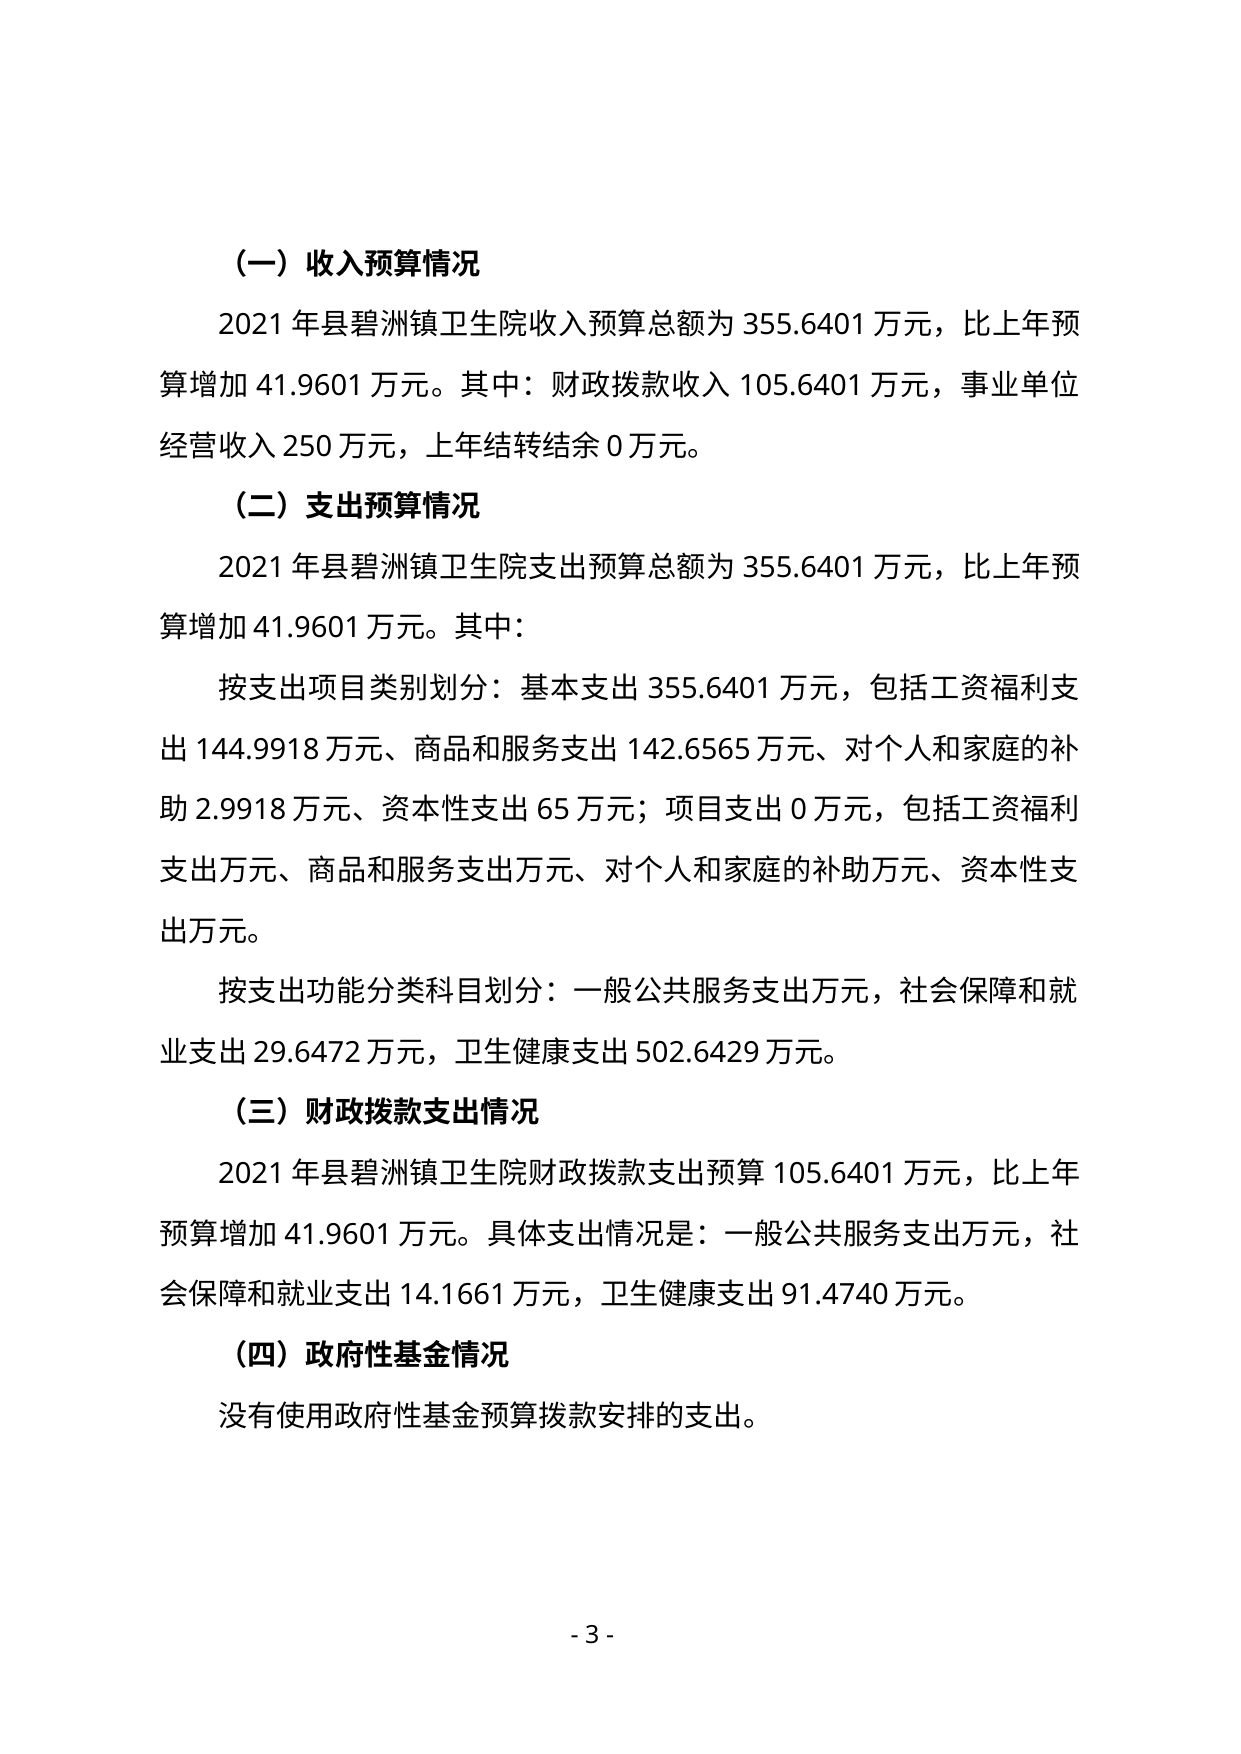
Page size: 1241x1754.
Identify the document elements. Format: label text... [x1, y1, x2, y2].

text 按支出项目类别划分：基本支出355.6401万元，包括工资福利支出144.9918万元、商品和服务支出142.6565万元、对个人和家庭的补助2.9918万元、资本性支出65万元；项目支出0万元，包括工资福利支出万元、商品和服务支出万元、对个人和家庭的补助万元、资本性支出万元。 [159, 656, 1081, 959]
text 没有使用政府性基金预算拨款安排的支出。 [159, 1383, 1081, 1444]
text 2021年县碧洲镇卫生院支出预算总额为355.6401万元，比上年预算增加41.9601万元。其中： [159, 534, 1081, 656]
text 按支出功能分类科目划分：一般公共服务支出万元，社会保障和就业支出29.6472万元，卫生健康支出502.6429万元。 [159, 959, 1081, 1080]
text （三）财政拨款支出情况 [159, 1080, 1081, 1141]
text （一）收入预算情况 [159, 231, 1081, 292]
text （二）支出预算情况 [159, 474, 1081, 534]
text 2021年县碧洲镇卫生院财政拨款支出预算105.6401万元，比上年预算增加41.9601万元。具体支出情况是：一般公共服务支出万元，社会保障和就业支出14.1661万元，卫生健康支出91.4740万元。 [159, 1141, 1081, 1322]
text 2021年县碧洲镇卫生院收入预算总额为355.6401万元，比上年预算增加41.9601万元。其中：财政拨款收入105.6401万元，事业单位经营收入250万元，上年结转结余0万元。 [159, 292, 1081, 474]
text （四）政府性基金情况 [159, 1322, 1081, 1383]
